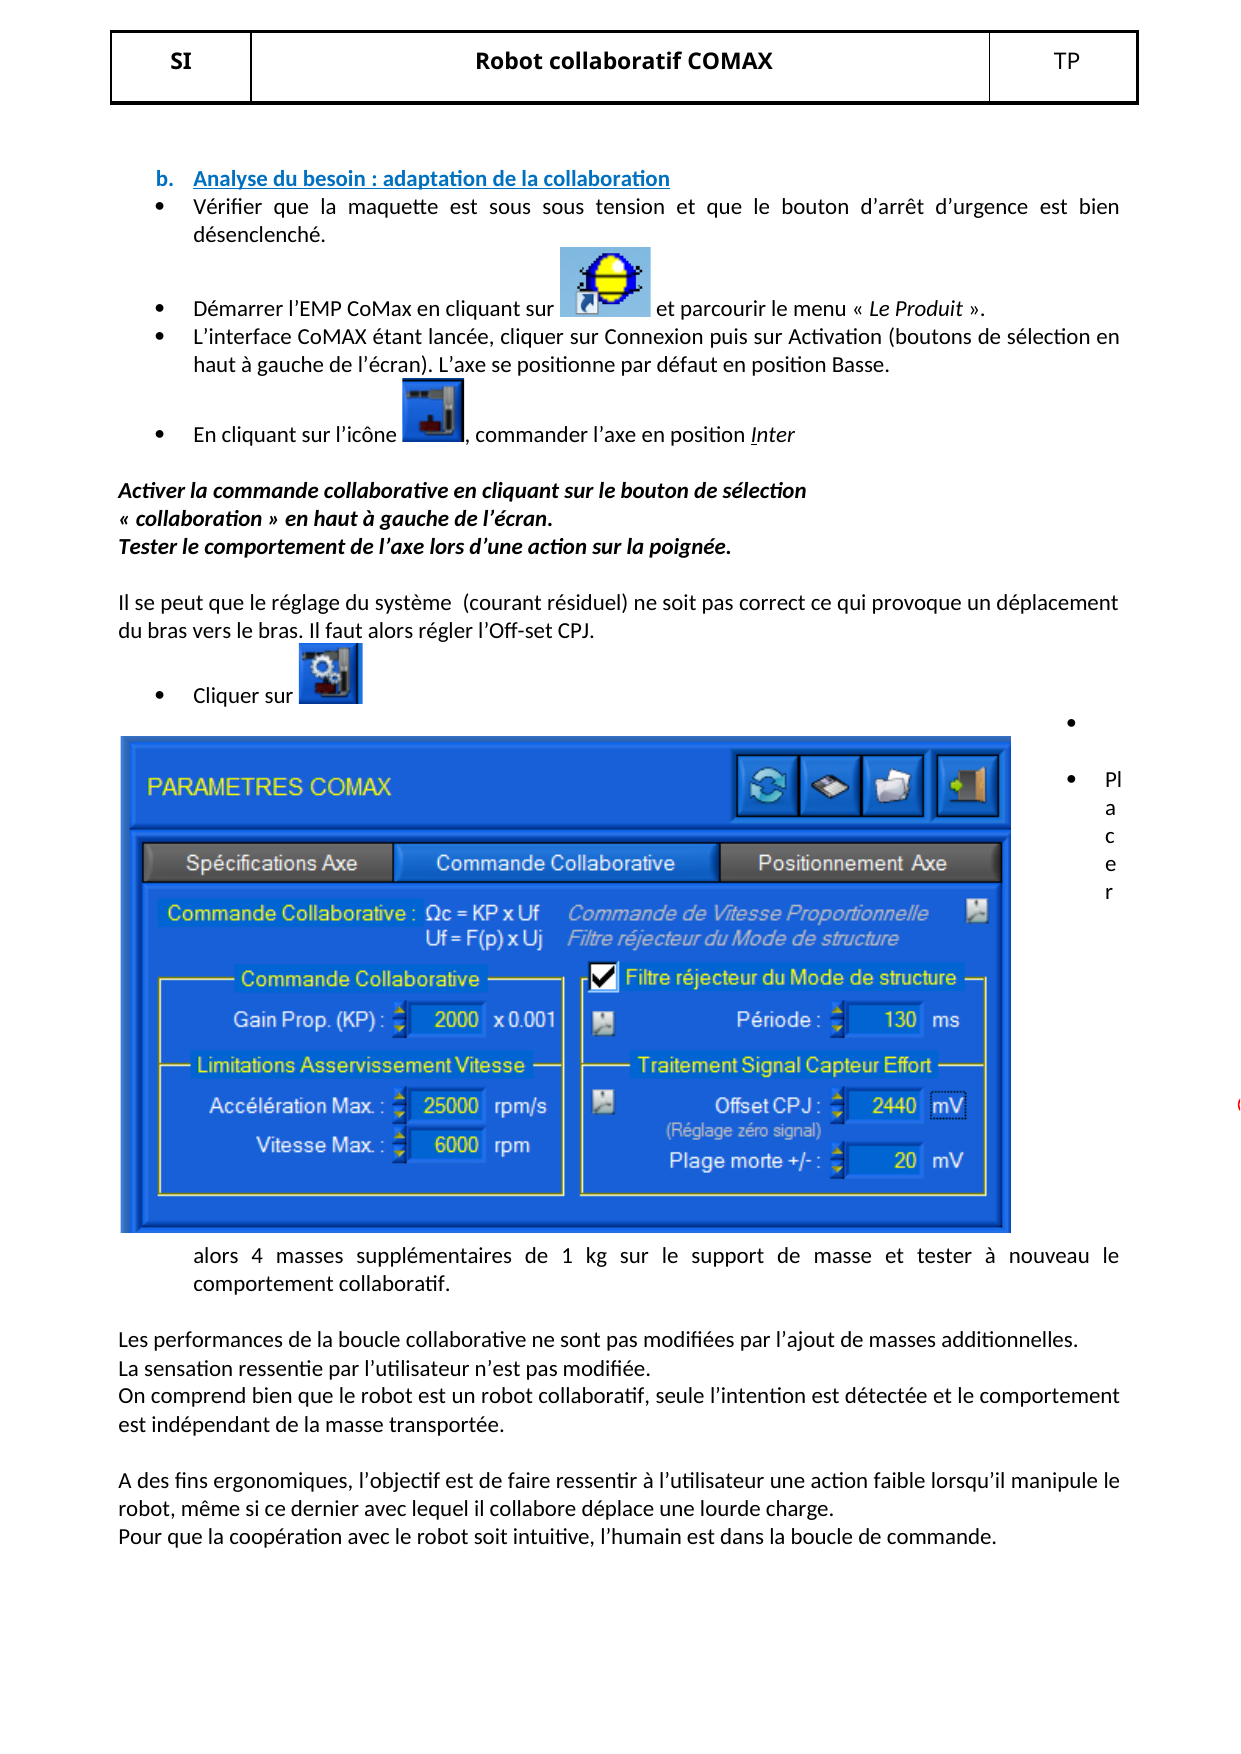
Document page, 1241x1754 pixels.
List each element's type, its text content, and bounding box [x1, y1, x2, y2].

text Tester le comportement de l’axe lors d’une action sur la poignée. [118, 532, 1122, 560]
text Activer la commande collaborative en cliquant sur le bouton de sélection [118, 476, 1122, 504]
text Pour que la coopération avec le robot soit intuitive, l’humain est dans la boucle de commande. [118, 1522, 1122, 1550]
picture [402, 378, 465, 442]
list Démarrer l’EMP CoMax en cliquant sur et parcourir le menu « Le Produit ». [156, 248, 1122, 322]
picture [298, 643, 363, 704]
text La sensation ressentie par l’utilisateur n’est pas modifiée. [118, 1354, 1122, 1382]
list Analyse du besoin : adaptation de la collaboration [156, 164, 1122, 192]
text Les performances de la boucle collaborative ne sont pas modifiées par l’ajout de masses additionnelles. [118, 1326, 1122, 1354]
picture [119, 736, 1010, 1231]
text On comprend bien que le robot est un robot collaboratif, seule l’intention est détectée et le comportement est indépendant de la masse transportée. [118, 1382, 1122, 1438]
list En cliquant sur l’icône , commander l’axe en position Inter [156, 378, 1122, 448]
list Vérifier que la maquette est sous sous tension et que le bouton d’arrêt d’urgence est bien désenclenché. [156, 192, 1122, 248]
list L’interface CoMAX étant lancée, cliquer sur Connexion puis sur Activation (boutons de sélection en haut à gauche de l’écran). L’axe se positionne par défaut en position Basse. [156, 322, 1122, 378]
text « collaboration » en haut à gauche de l’écran. [118, 504, 1122, 532]
text Il se peut que le réglage du système (courant résiduel) ne soit pas correct ce qui provoque un déplacement du bras vers le bras. Il faut alors régler l’Off-set CPJ. [118, 588, 1122, 644]
list Cliquer sur [156, 644, 1122, 709]
text A des fins ergonomiques, l’objectif est de faire ressentir à l’utilisateur une action faible lorsqu’il manipule le robot, même si ce dernier avec lequel il collabore déplace une lourde charge. [118, 1466, 1122, 1522]
picture [560, 247, 651, 317]
